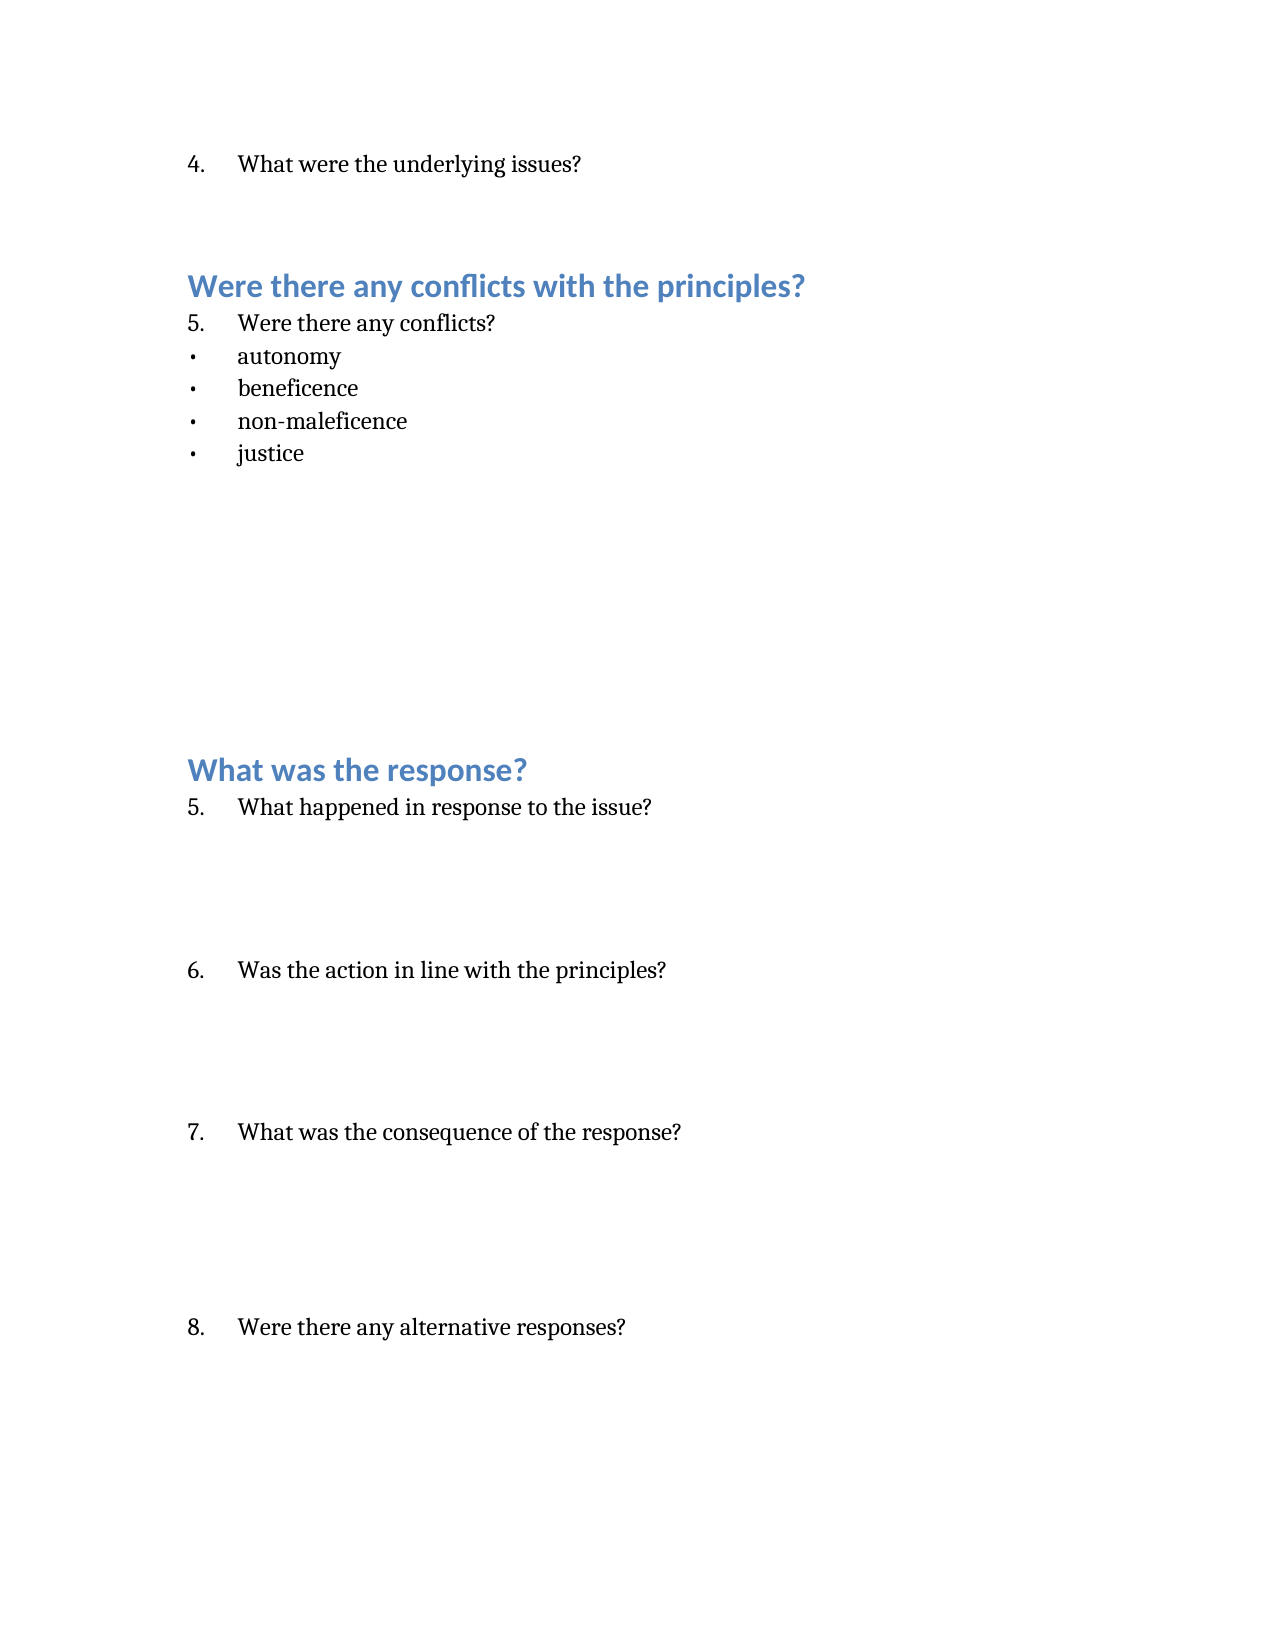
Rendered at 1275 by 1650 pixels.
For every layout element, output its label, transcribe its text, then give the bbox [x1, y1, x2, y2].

list Was the action in line with the principles? [187, 956, 1087, 984]
subtitle What was the response? [187, 749, 1087, 789]
list Were there any conflicts? [187, 309, 1087, 338]
list Were there any alternative responses? [187, 1313, 1087, 1342]
list justice [187, 439, 1087, 468]
list non-maleficence [187, 407, 1087, 435]
list beneficence [187, 374, 1087, 403]
subtitle Were there any conflicts with the principles? [187, 264, 1087, 305]
list What was the consequence of the response? [187, 1118, 1087, 1147]
list What happened in response to the issue? [187, 793, 1087, 822]
list What were the underlying issues? [187, 150, 1087, 179]
list autonomy [187, 342, 1087, 370]
